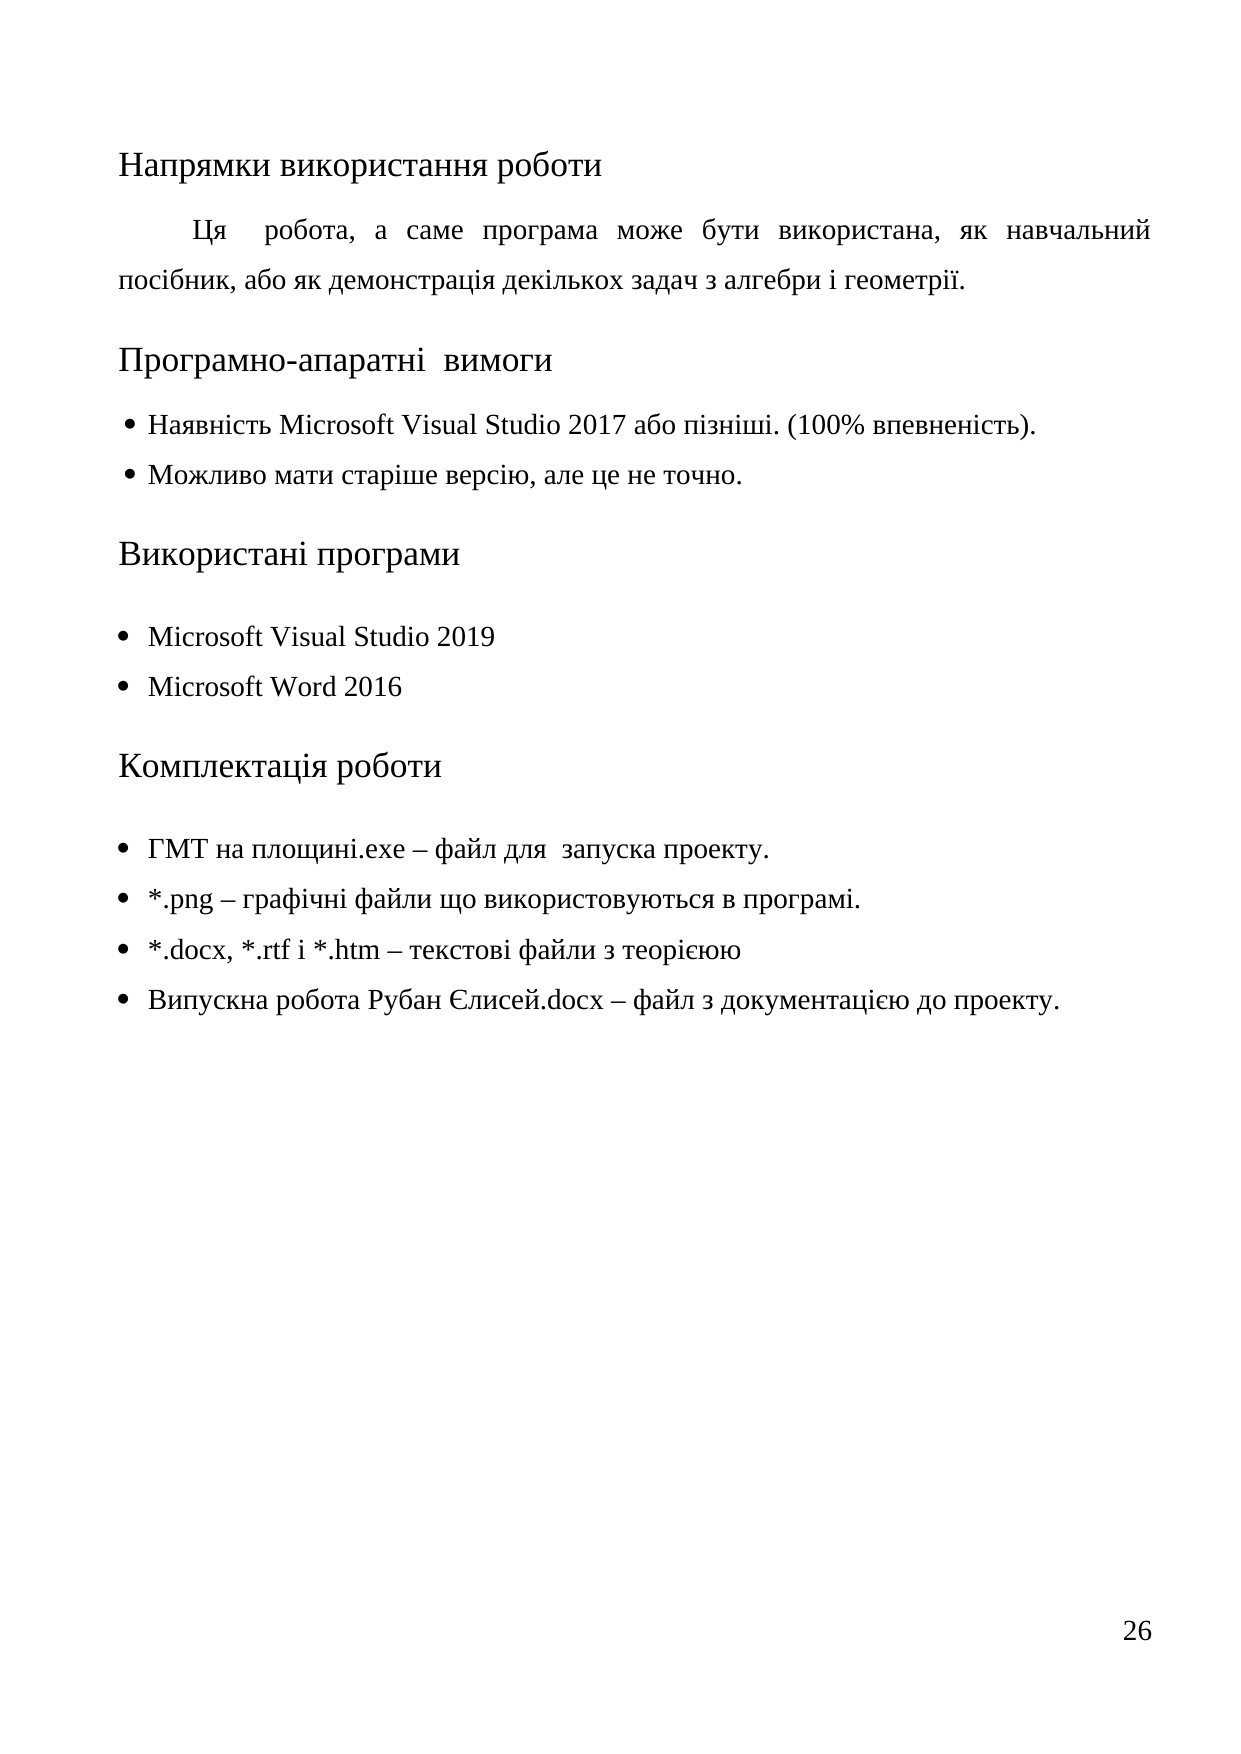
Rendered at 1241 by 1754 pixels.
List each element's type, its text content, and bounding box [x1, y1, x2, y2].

list *.docx, *.rtf і *.htm – текстові файли з теорієюю [118, 932, 1152, 966]
list Можливо мати старіше версію, але це не точно. [125, 457, 1152, 491]
list Microsoft Visual Studio 2019 [118, 619, 1152, 653]
list Випускна робота Рубан Єлисей.docx – файл з документацією до проекту. [118, 982, 1152, 1016]
subtitle Напрямки використання роботи [118, 143, 1152, 184]
list Ця робота, а саме програма може бути використана, як навчальний посібник, або як демонстрація декількох задач з алгебри і геометрії. [118, 212, 1152, 296]
list Наявність Microsoft Visual Studio 2017 або пізніші. (100% впевненість). [125, 407, 1152, 441]
list *.png – графічні файли що використовуються в програмі. [118, 881, 1152, 915]
list Microsoft Word 2016 [118, 669, 1152, 703]
subtitle Використані програми [118, 533, 1152, 573]
list ГМТ на площині.exe – файл для запуска проекту. [118, 831, 1152, 865]
subtitle Комплектація роботи [118, 745, 1152, 786]
subtitle Програмно-апаратні вимоги [118, 338, 1152, 379]
